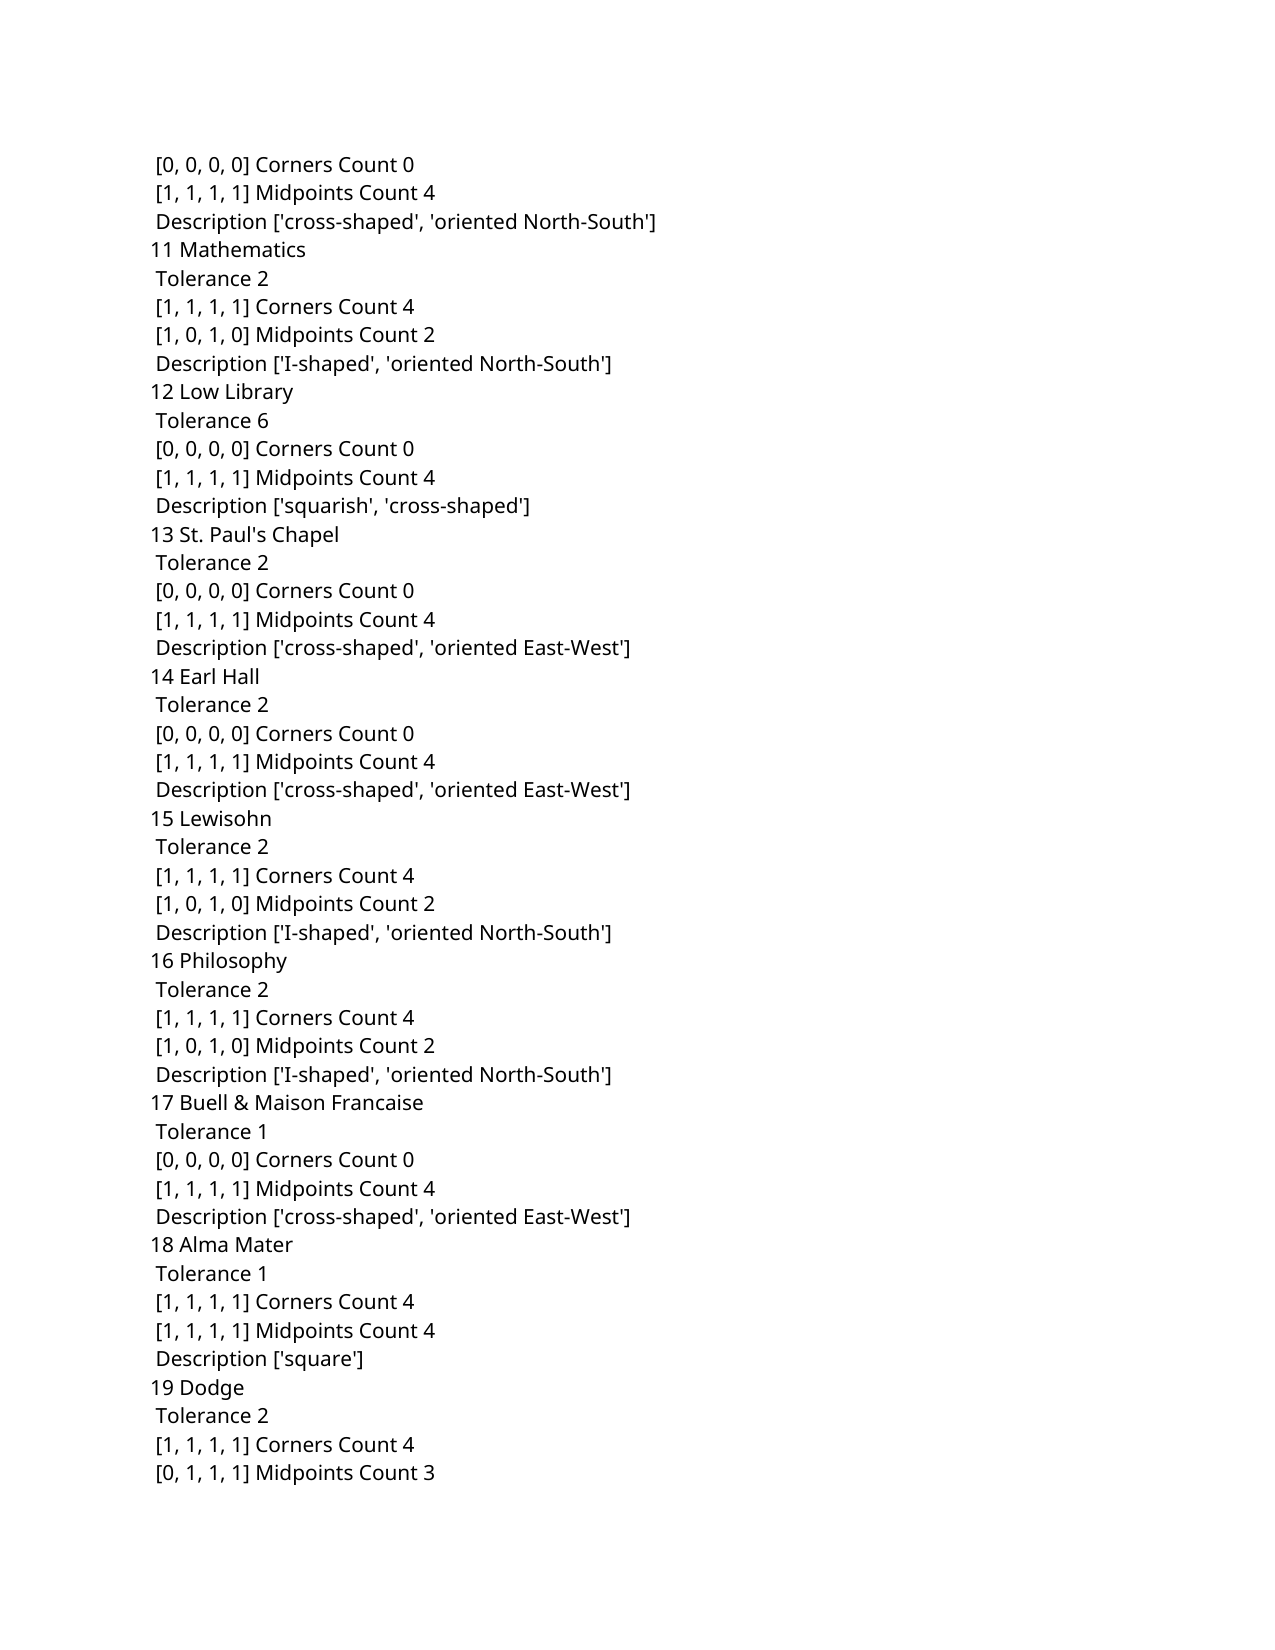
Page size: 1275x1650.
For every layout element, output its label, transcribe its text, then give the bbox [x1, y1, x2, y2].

text 18 Alma Mater [150, 1231, 1125, 1259]
text [0, 0, 0, 0] Corners Count 0 [150, 150, 1125, 178]
text [0, 1, 1, 1] Midpoints Count 3 [150, 1458, 1125, 1487]
text Tolerance 2 [150, 548, 1125, 577]
text [1, 1, 1, 1] Midpoints Count 4 [150, 1316, 1125, 1344]
text Tolerance 2 [150, 264, 1125, 292]
text [1, 1, 1, 1] Corners Count 4 [150, 1430, 1125, 1458]
text [1, 0, 1, 0] Midpoints Count 2 [150, 321, 1125, 349]
text Tolerance 2 [150, 690, 1125, 719]
text Tolerance 1 [150, 1259, 1125, 1287]
text [1, 1, 1, 1] Corners Count 4 [150, 292, 1125, 321]
text [1, 0, 1, 0] Midpoints Count 2 [150, 889, 1125, 918]
text [1, 1, 1, 1] Midpoints Count 4 [150, 463, 1125, 491]
text [1, 1, 1, 1] Corners Count 4 [150, 1003, 1125, 1032]
text [1, 1, 1, 1] Corners Count 4 [150, 861, 1125, 889]
text Description ['I-shaped', 'oriented North-South'] [150, 1060, 1125, 1088]
text [0, 0, 0, 0] Corners Count 0 [150, 719, 1125, 747]
text [1, 1, 1, 1] Corners Count 4 [150, 1287, 1125, 1316]
text Tolerance 2 [150, 975, 1125, 1003]
text Tolerance 2 [150, 832, 1125, 861]
text [0, 0, 0, 0] Corners Count 0 [150, 1145, 1125, 1174]
text Description ['I-shaped', 'oriented North-South'] [150, 349, 1125, 377]
text Description ['squarish', 'cross-shaped'] [150, 491, 1125, 520]
text 13 St. Paul's Chapel [150, 520, 1125, 548]
text [1, 1, 1, 1] Midpoints Count 4 [150, 1174, 1125, 1202]
text [0, 0, 0, 0] Corners Count 0 [150, 577, 1125, 605]
text Description ['I-shaped', 'oriented North-South'] [150, 918, 1125, 946]
text 11 Mathematics [150, 235, 1125, 264]
text Description ['cross-shaped', 'oriented East-West'] [150, 633, 1125, 662]
text Tolerance 6 [150, 406, 1125, 434]
text [1, 1, 1, 1] Midpoints Count 4 [150, 747, 1125, 776]
text [1, 1, 1, 1] Midpoints Count 4 [150, 178, 1125, 207]
text 16 Philosophy [150, 946, 1125, 975]
text Description ['square'] [150, 1344, 1125, 1373]
text 19 Dodge [150, 1373, 1125, 1401]
text 14 Earl Hall [150, 662, 1125, 690]
text 15 Lewisohn [150, 804, 1125, 832]
text [0, 0, 0, 0] Corners Count 0 [150, 434, 1125, 463]
text [1, 0, 1, 0] Midpoints Count 2 [150, 1032, 1125, 1060]
text Tolerance 1 [150, 1117, 1125, 1145]
text Tolerance 2 [150, 1401, 1125, 1430]
text Description ['cross-shaped', 'oriented East-West'] [150, 776, 1125, 804]
text Description ['cross-shaped', 'oriented North-South'] [150, 207, 1125, 235]
text 12 Low Library [150, 377, 1125, 406]
text 17 Buell & Maison Francaise [150, 1088, 1125, 1117]
text Description ['cross-shaped', 'oriented East-West'] [150, 1202, 1125, 1231]
text [1, 1, 1, 1] Midpoints Count 4 [150, 605, 1125, 633]
